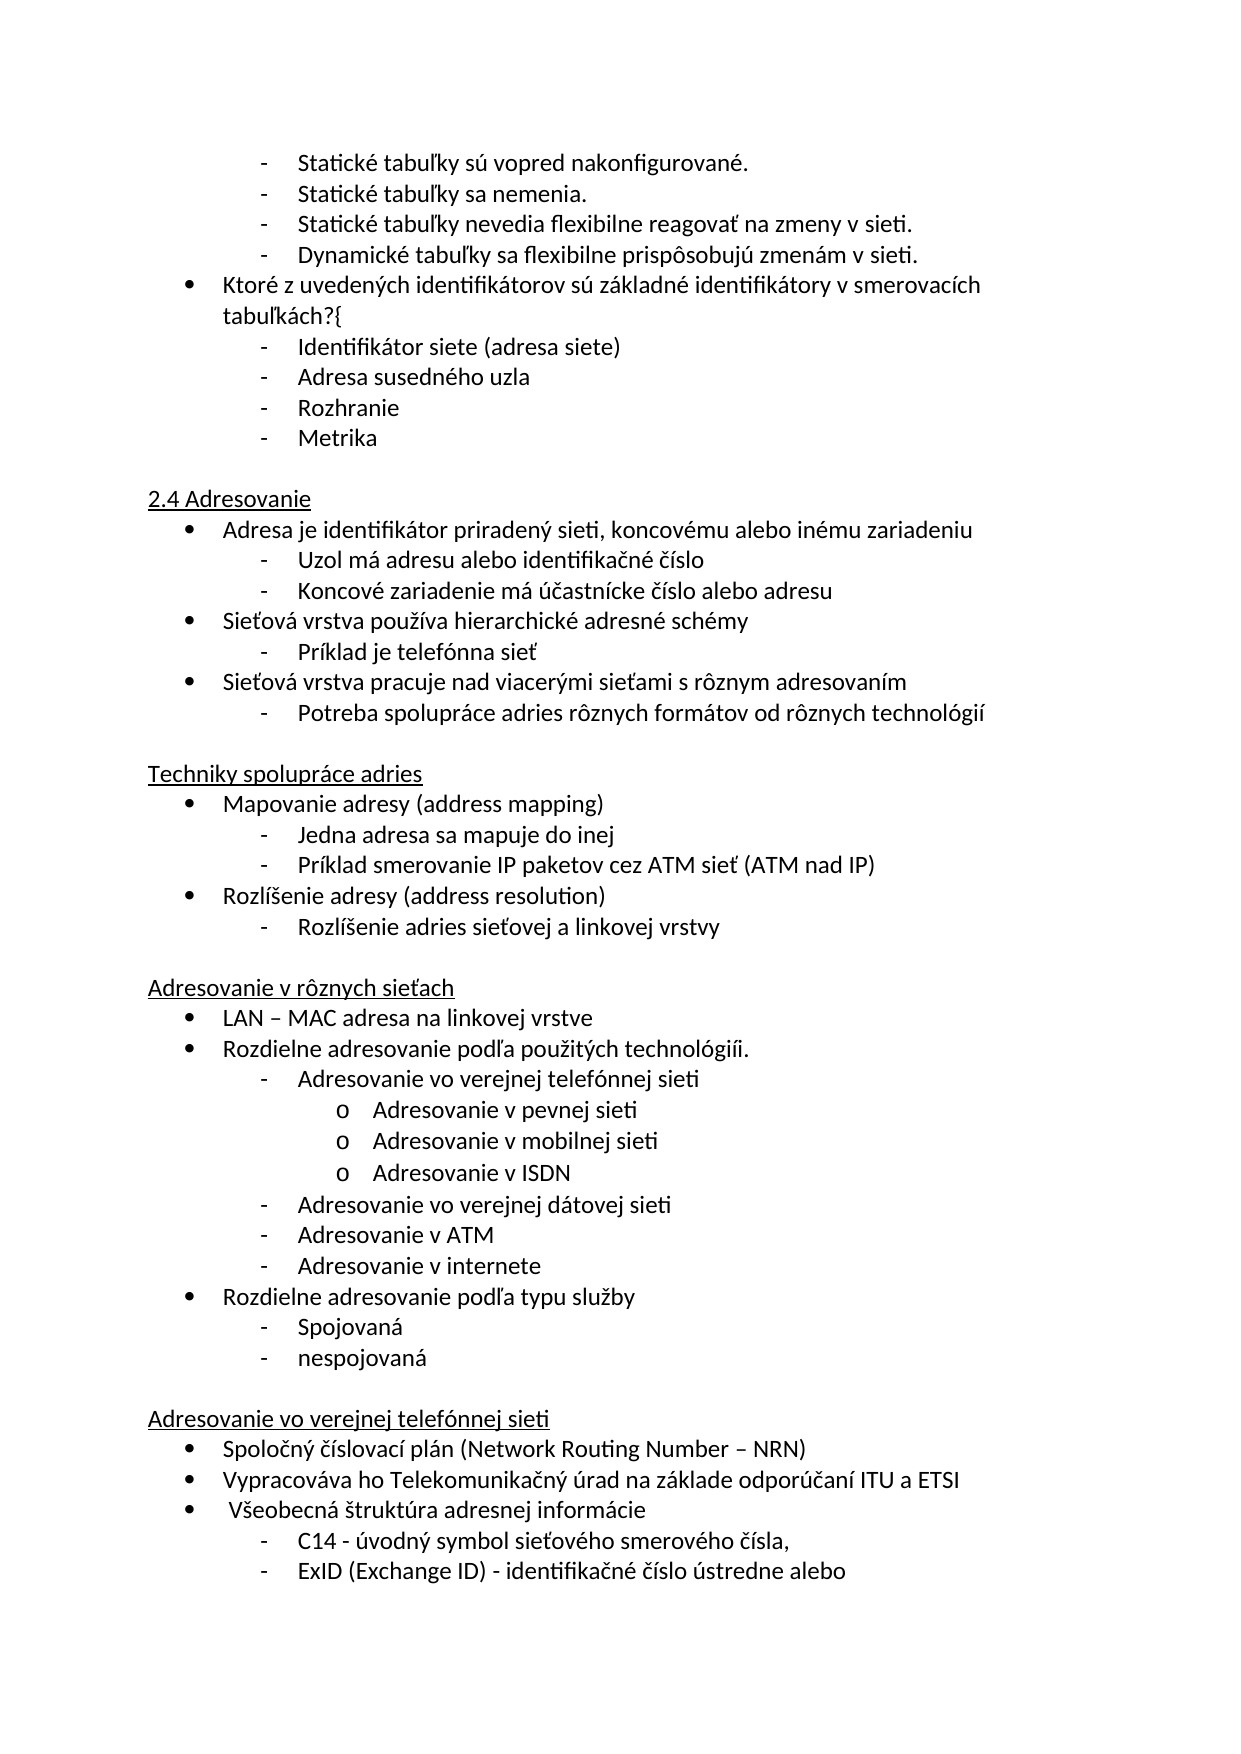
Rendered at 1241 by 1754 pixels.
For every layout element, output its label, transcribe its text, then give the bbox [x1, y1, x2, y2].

list Adresa je identifikátor priradený sieti, koncovému alebo inému zariadeniu [185, 514, 1093, 544]
list Adresovanie v pevnej sieti [335, 1094, 1093, 1126]
list Sieťová vrstva používa hierarchické adresné schémy [185, 605, 1093, 636]
list Adresa susedného uzla [260, 361, 1093, 392]
list Príklad smerovanie IP paketov cez ATM sieť (ATM nad IP) [260, 849, 1093, 880]
list nespojovaná [260, 1342, 1093, 1372]
list Adresovanie v ISDN [335, 1157, 1093, 1189]
list Vypracováva ho Telekomunikačný úrad na základe odporúčaní ITU a ETSI [185, 1464, 1093, 1494]
list Potreba spolupráce adries rôznych formátov od rôznych technológií [260, 697, 1093, 727]
text Adresovanie vo verejnej telefónnej sieti [148, 1403, 1093, 1433]
list Rozlíšenie adresy (address resolution) [185, 880, 1093, 911]
list Identifikátor siete (adresa siete) [260, 331, 1093, 361]
list C14 - úvodný symbol sieťového smerového čísla, [260, 1525, 1093, 1555]
text Techniky spolupráce adries [148, 758, 1093, 788]
list Metrika [260, 422, 1093, 453]
list Statické tabuľky sa nemenia. [260, 178, 1093, 209]
list Mapovanie adresy (address mapping) [185, 788, 1093, 819]
list Adresovanie v internete [260, 1250, 1093, 1281]
list Adresovanie vo verejnej telefónnej sieti [260, 1063, 1093, 1094]
text 2.4 Adresovanie [148, 483, 1093, 514]
text Adresovanie v rôznych sieťach [148, 972, 1093, 1002]
list Statické tabuľky nevedia flexibilne reagovať na zmeny v sieti. [260, 209, 1093, 239]
list Uzol má adresu alebo identifikačné číslo [260, 544, 1093, 575]
list Príklad je telefónna sieť [260, 636, 1093, 666]
list Spoločný číslovací plán (Network Routing Number – NRN) [185, 1433, 1093, 1464]
list Rozlíšenie adries sieťovej a linkovej vrstvy [260, 911, 1093, 941]
list Adresovanie v ATM [260, 1219, 1093, 1250]
list Koncové zariadenie má účastnícke číslo alebo adresu [260, 575, 1093, 605]
list Statické tabuľky sú vopred nakonfigurované. [260, 148, 1093, 178]
list Všeobecná štruktúra adresnej informácie [185, 1494, 1093, 1525]
list Adresovanie vo verejnej dátovej sieti [260, 1189, 1093, 1219]
list Rozdielne adresovanie podľa použitých technológiíi. [185, 1033, 1093, 1063]
list Ktoré z uvedených identifikátorov sú základné identifikátory v smerovacích tabuľkách?{ [185, 270, 1093, 331]
list ExID (Exchange ID) - identifikačné číslo ústredne alebo [260, 1555, 1093, 1586]
list Dynamické tabuľky sa flexibilne prispôsobujú zmenám v sieti. [260, 239, 1093, 270]
list Rozhranie [260, 392, 1093, 422]
list LAN – MAC adresa na linkovej vrstve [185, 1002, 1093, 1033]
list Rozdielne adresovanie podľa typu služby [185, 1281, 1093, 1311]
list Sieťová vrstva pracuje nad viacerými sieťami s rôznym adresovaním [185, 666, 1093, 697]
list Jedna adresa sa mapuje do inej [260, 819, 1093, 849]
list Spojovaná [260, 1311, 1093, 1342]
list Adresovanie v mobilnej sieti [335, 1126, 1093, 1157]
